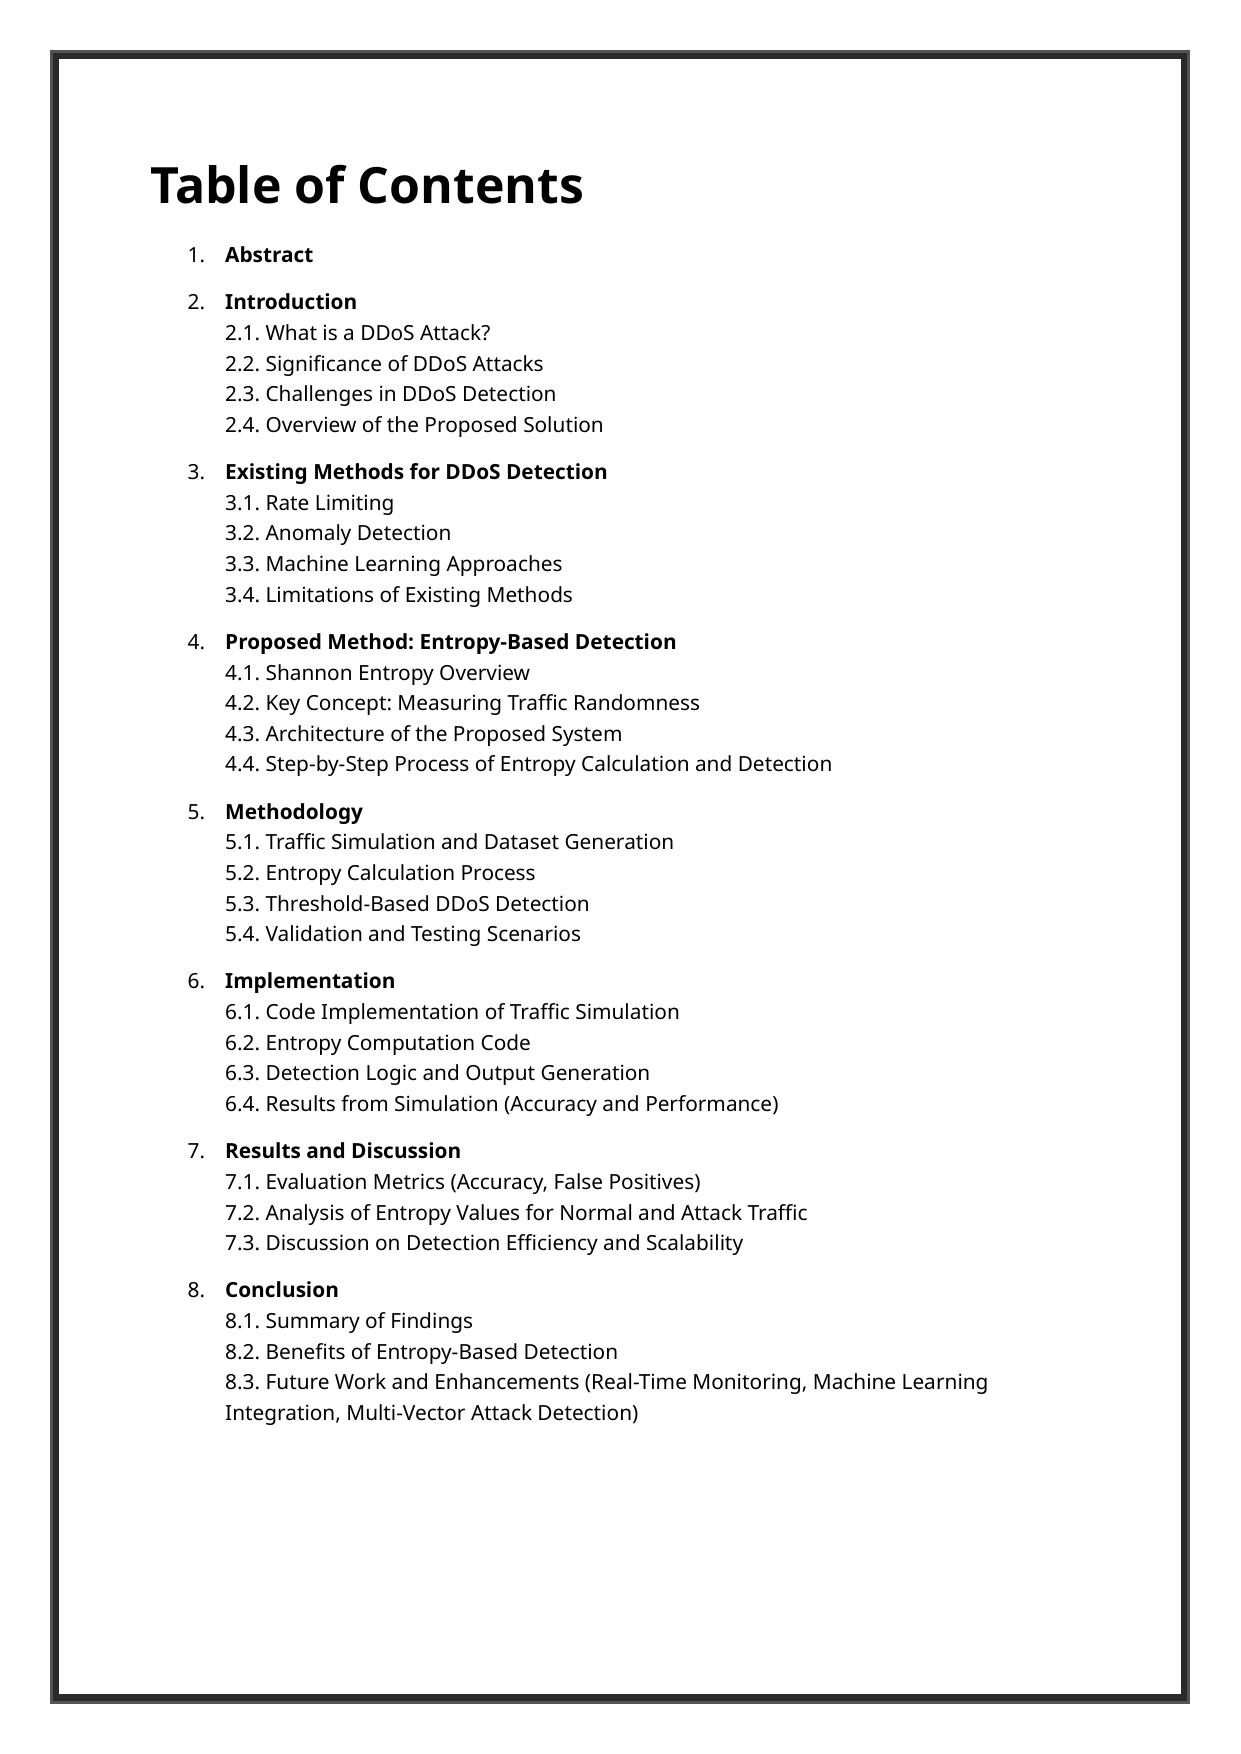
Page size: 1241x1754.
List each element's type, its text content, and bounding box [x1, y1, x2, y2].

list Methodology 5.1. Traffic Simulation and Dataset Generation 5.2. Entropy Calculation Process 5.3. Threshold-Based DDoS Detection 5.4. Validation and Testing Scenarios [187, 797, 1090, 948]
list Existing Methods for DDoS Detection 3.1. Rate Limiting 3.2. Anomaly Detection 3.3. Machine Learning Approaches 3.4. Limitations of Existing Methods [187, 457, 1090, 608]
list Abstract [187, 240, 1090, 269]
list Proposed Method: Entropy-Based Detection 4.1. Shannon Entropy Overview 4.2. Key Concept: Measuring Traffic Randomness 4.3. Architecture of the Proposed System 4.4. Step-by-Step Process of Entropy Calculation and Detection [187, 627, 1090, 778]
list Implementation 6.1. Code Implementation of Traffic Simulation 6.2. Entropy Computation Code 6.3. Detection Logic and Output Generation 6.4. Results from Simulation (Accuracy and Performance) [187, 967, 1090, 1118]
list Introduction 2.1. What is a DDoS Attack? 2.2. Significance of DDoS Attacks 2.3. Challenges in DDoS Detection 2.4. Overview of the Proposed Solution [187, 287, 1090, 438]
list Conclusion 8.1. Summary of Findings 8.2. Benefits of Entropy-Based Detection 8.3. Future Work and Enhancements (Real-Time Monitoring, Machine Learning Integration, Multi-Vector Attack Detection) [187, 1276, 1090, 1427]
list Results and Discussion 7.1. Evaluation Metrics (Accuracy, False Positives) 7.2. Analysis of Entropy Values for Normal and Attack Traffic 7.3. Discussion on Detection Efficiency and Scalability [187, 1136, 1090, 1257]
text Table of Contents [150, 150, 1090, 218]
